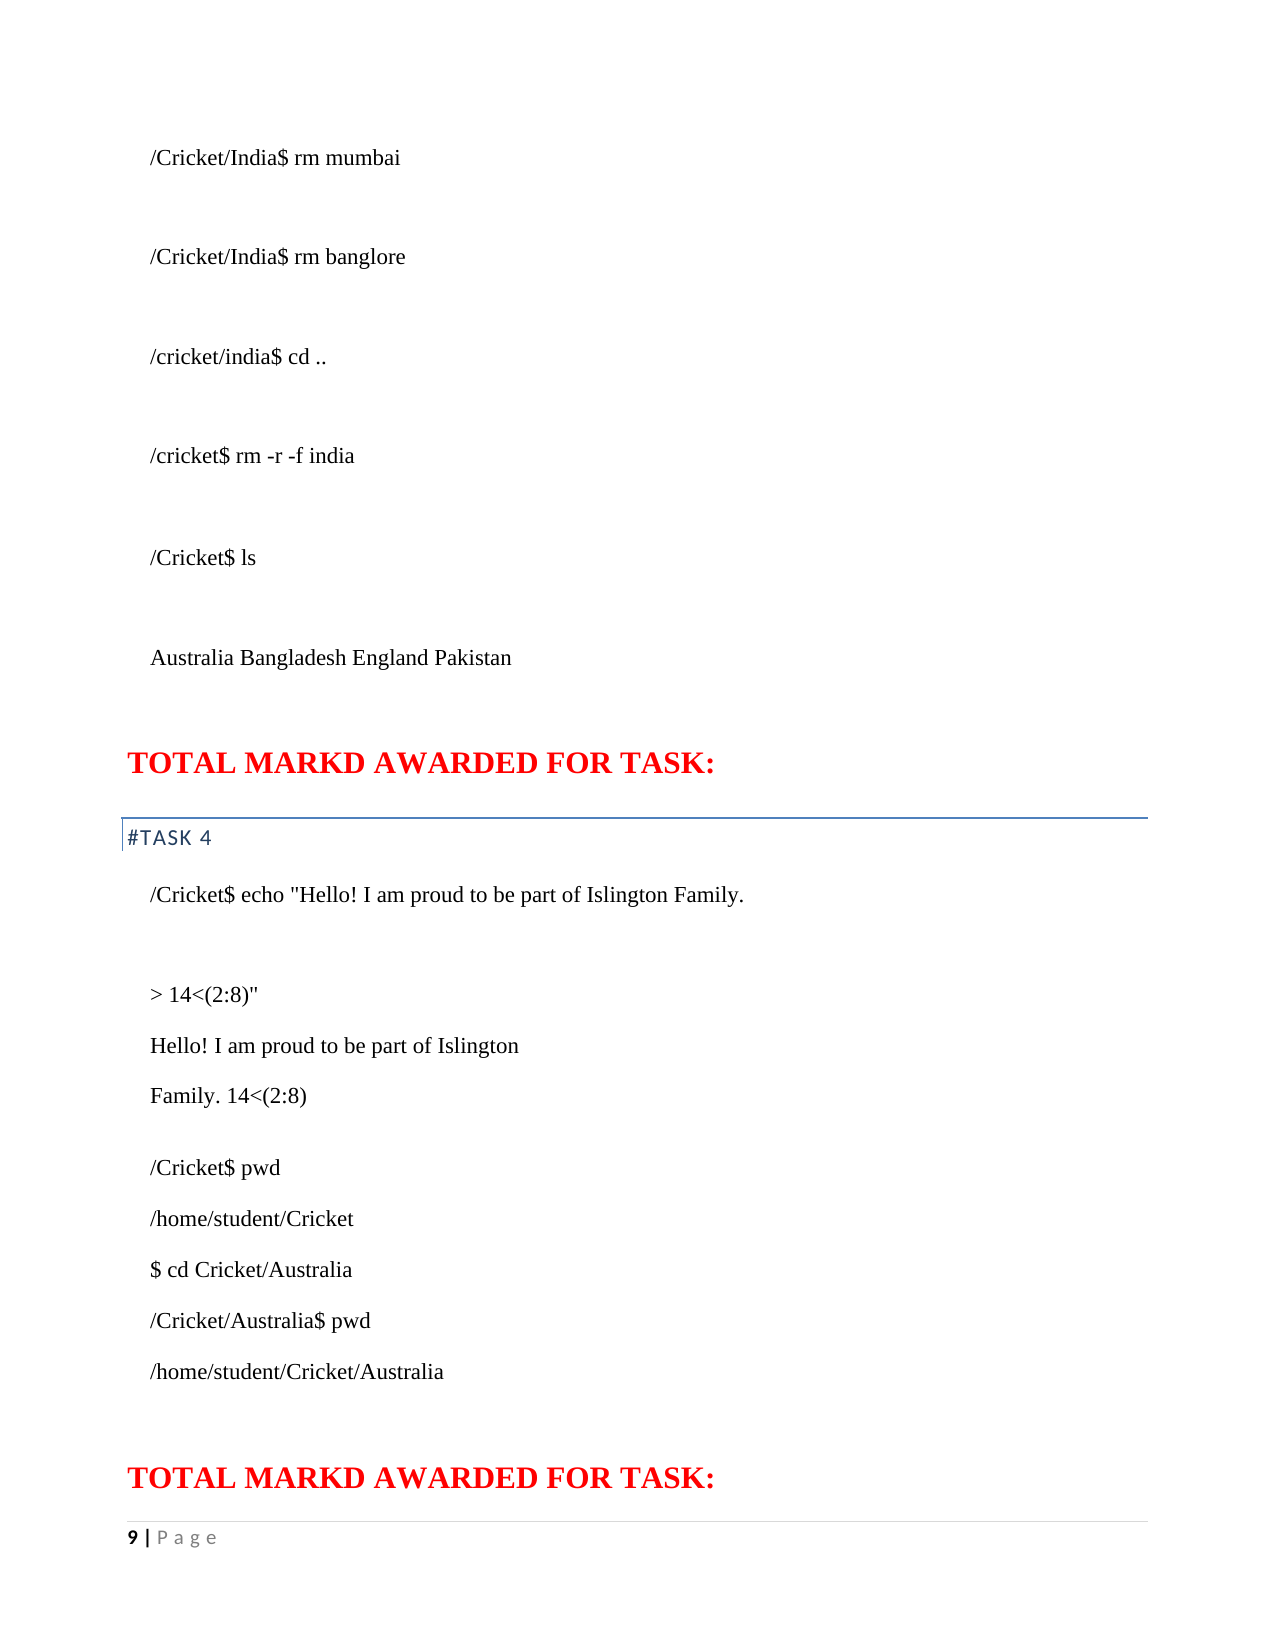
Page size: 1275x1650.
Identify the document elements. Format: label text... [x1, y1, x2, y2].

text Hello! I am proud to be part of Islington Family. 14<(2:8) [150, 1032, 590, 1109]
text TOTAL MARKD AWARDED FOR TASK: [127, 1459, 1148, 1495]
text /cricket/india$ cd .. [150, 343, 1148, 369]
text /Cricket/India$ rm mumbai [150, 144, 1148, 170]
text /Cricket/India$ rm banglore [150, 243, 1148, 269]
subtitle #Task 4 [123, 819, 1148, 851]
text /Cricket$ ls [150, 544, 1148, 571]
text /Cricket$ echo "Hello! I am proud to be part of Islington Family. [150, 881, 1148, 907]
text TOTAL MARKD AWARDED FOR TASK: [127, 744, 1148, 781]
text Australia Bangladesh England Pakistan [150, 644, 1148, 670]
text /Cricket$ pwd [150, 1154, 1148, 1181]
text /home/student/Cricket [150, 1205, 1148, 1232]
text /home/student/Cricket/Australia [150, 1358, 1148, 1385]
text /cricket$ rm -r -f india [150, 442, 1148, 468]
text /Cricket/Australia$ pwd [150, 1307, 1148, 1334]
text > 14<(2:8)" [150, 981, 1148, 1007]
text $ cd Cricket/Australia [150, 1256, 1148, 1283]
